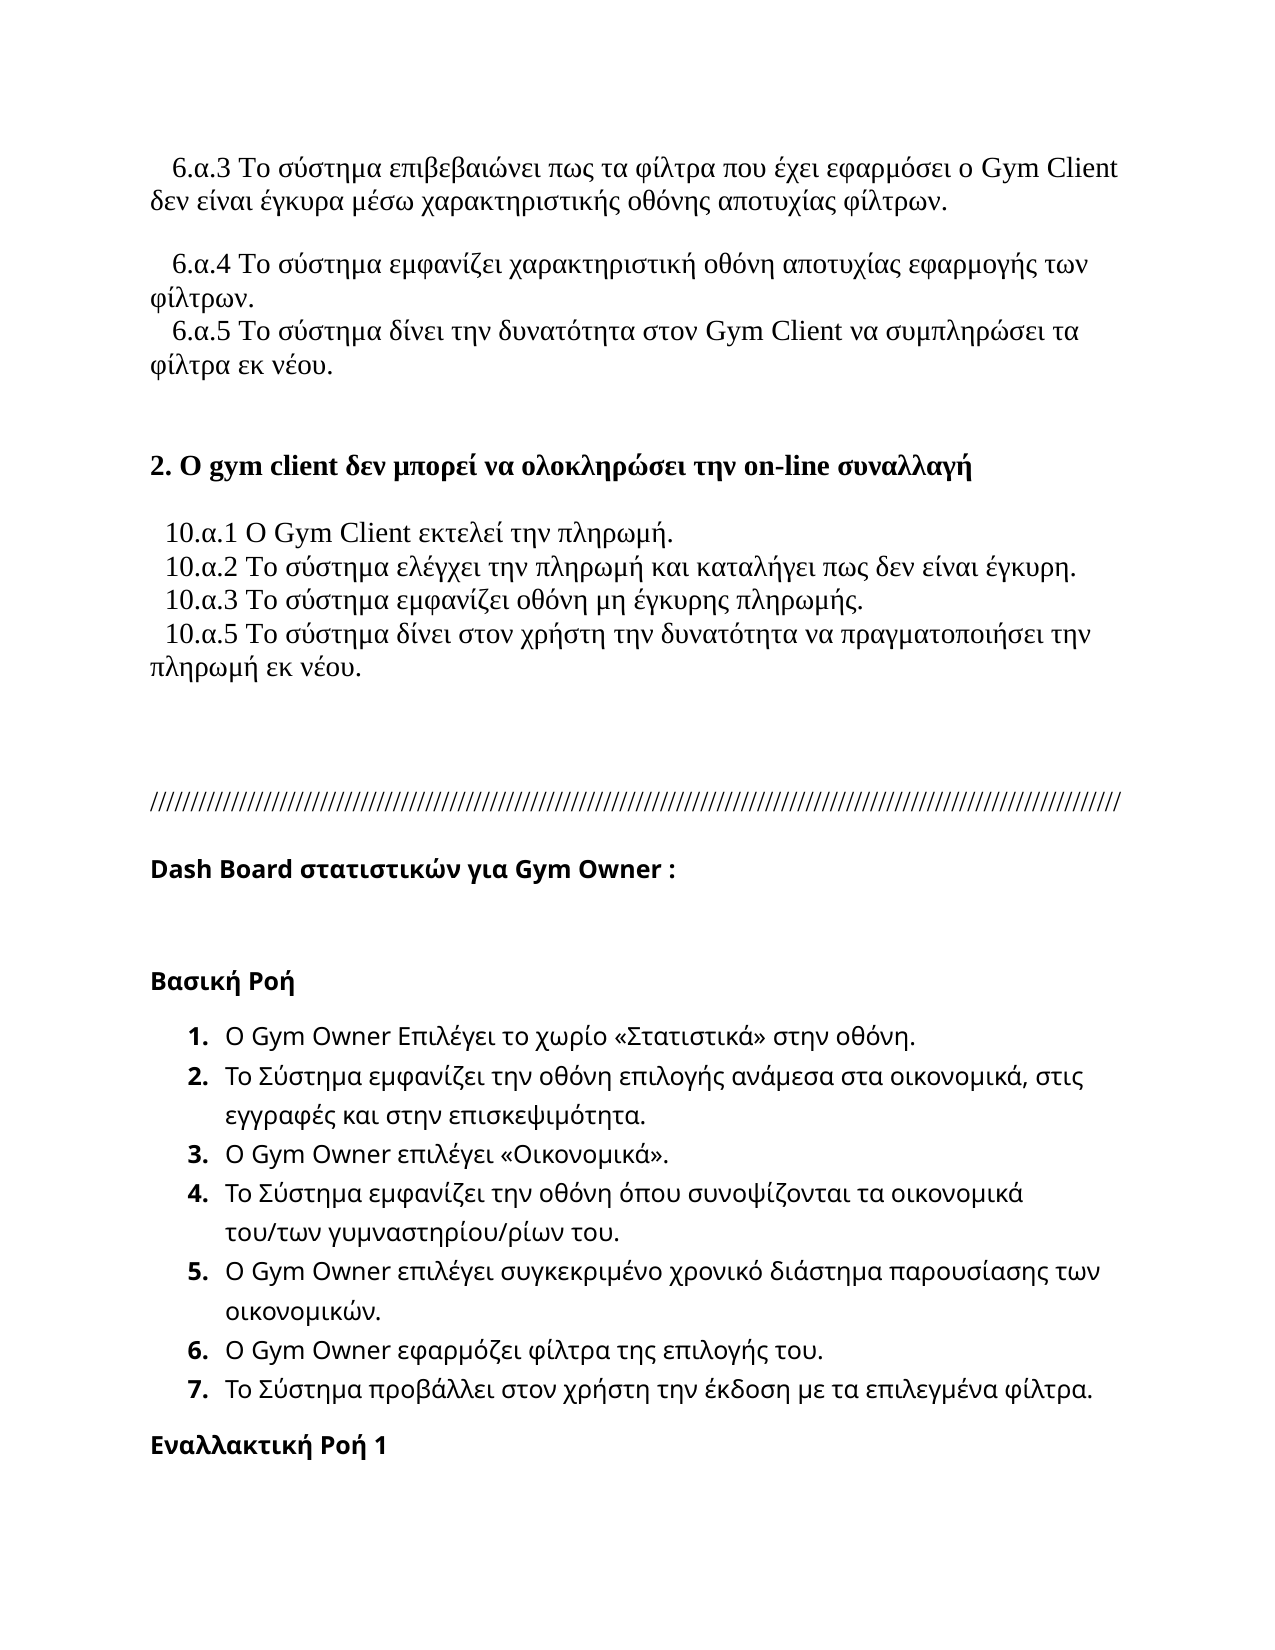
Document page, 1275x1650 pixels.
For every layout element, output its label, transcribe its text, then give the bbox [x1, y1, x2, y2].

text 10.α.5 Το σύστημα δίνει στον χρήστη την δυνατότητα να πραγματοποιήσει την πληρωμή εκ νέου. [150, 616, 1125, 683]
text 10.α.3 Το σύστημα εμφανίζει οθόνη μη έγκυρης πληρωμής. [150, 582, 1125, 616]
text //////////////////////////////////////////////////////////////////////////////////////////////////////////////////////// [150, 784, 1125, 817]
text Βασική Ροή [150, 963, 1125, 997]
list Το Σύστημα εμφανίζει την οθόνη όπου συνοψίζονται τα οικονομικά του/των γυμναστηρίου/ρίων του. [187, 1176, 1125, 1249]
text Εναλλακτική Ροή 1 [150, 1427, 1125, 1461]
list Το Σύστημα εμφανίζει την οθόνη επιλογής ανάμεσα στα οικονομικά, στις εγγραφές και στην επισκεψιμότητα. [187, 1058, 1125, 1131]
text 6.α.3 Το σύστημα επιβεβαιώνει πως τα φίλτρα που έχει εφαρμόσει ο Gym Client δεν είναι έγκυρα μέσω χαρακτηριστικής οθόνης αποτυχίας φίλτρων. [150, 150, 1125, 217]
list Ο Gym Owner επιλέγει «Οικονομικά». [187, 1137, 1125, 1171]
list Ο Gym Owner επιλέγει συγκεκριμένο χρονικό διάστημα παρουσίασης των οικονομικών. [187, 1254, 1125, 1327]
text Dash Board στατιστικών για Gym Owner : [150, 852, 1125, 886]
list Ο Gym Owner Επιλέγει το χωρίο «Στατιστικά» στην οθόνη. [187, 1019, 1125, 1053]
list Το Σύστημα προβάλλει στον χρήστη την έκδοση με τα επιλεγμένα φίλτρα. [187, 1372, 1125, 1406]
text 10.α.2 Το σύστημα ελέγχει την πληρωμή και καταλήγει πως δεν είναι έγκυρη. [150, 549, 1125, 582]
text 6.α.5 Το σύστημα δίνει την δυνατότητα στον Gym Client να συμπληρώσει τα φίλτρα εκ νέου. [150, 313, 1125, 380]
text 10.α.1 Ο Gym Client εκτελεί την πληρωμή. [150, 515, 1125, 549]
list Ο Gym Owner εφαρμόζει φίλτρα της επιλογής του. [187, 1332, 1125, 1366]
text 2. Ο gym client δεν μπορεί να ολοκληρώσει την on-line συναλλαγή [150, 448, 1125, 482]
text 6.α.4 Το σύστημα εμφανίζει χαρακτηριστική οθόνη αποτυχίας εφαρμογής των φίλτρων. [150, 246, 1125, 313]
